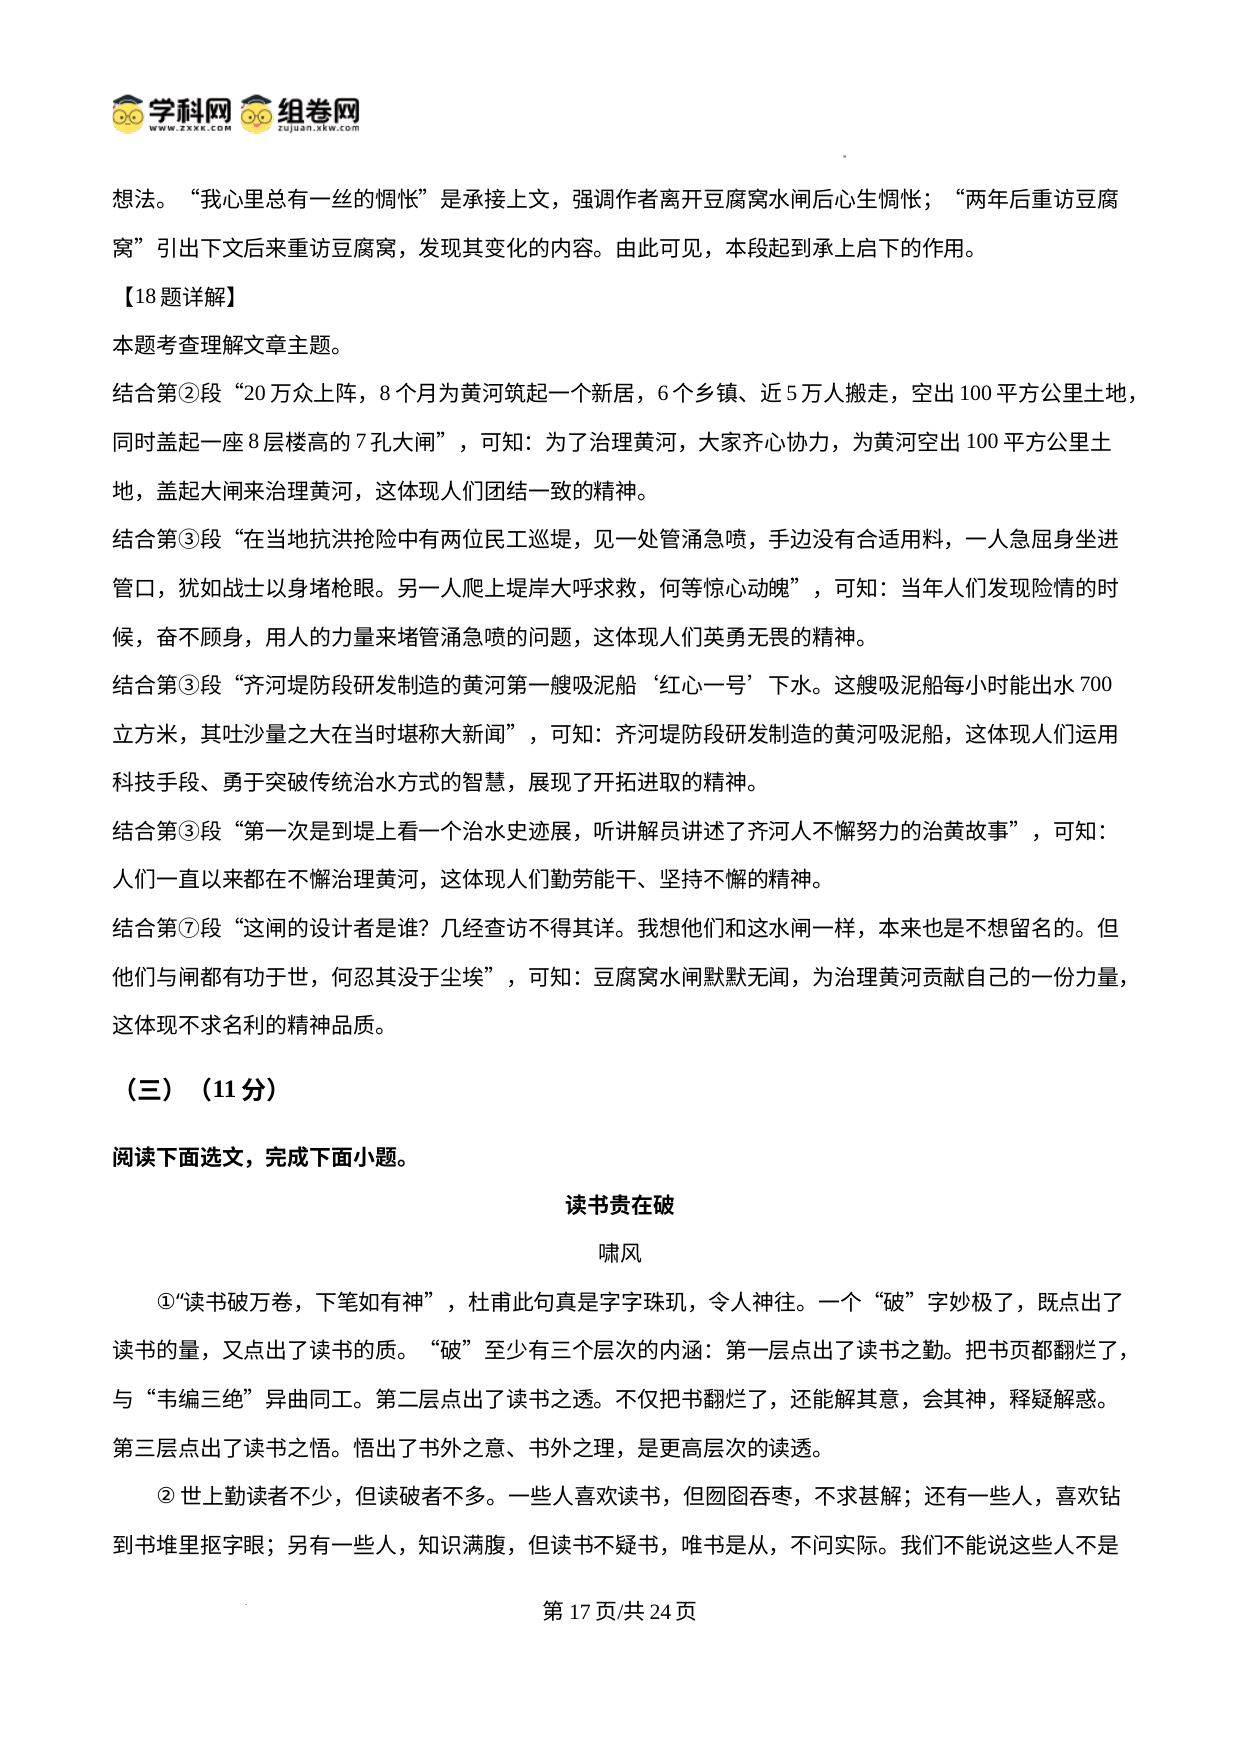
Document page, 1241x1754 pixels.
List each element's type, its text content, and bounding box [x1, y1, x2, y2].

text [112, 182, 1128, 263]
text 结合第③段“在当地抗洪抢险中有两位民工巡堤，见一处管涌急喷，手边没有合适用料，一人急屈身坐进管口，犹如战士以身堵枪眼。另一人爬上堤岸大呼求救，何等惊心动魄”，可知：当年人们发现险情的时候，奋不顾身，用人的力量来堵管涌急喷的问题，这体现人们英勇无畏的精神。 [112, 522, 1128, 652]
text 本题考查理解文章主题。 [112, 327, 1128, 360]
text （三）（11分） [112, 1056, 1128, 1121]
text 【18题详解】 [112, 279, 1128, 312]
text 结合第⑦段“这闸的设计者是谁？几经查访不得其详。我想他们和这水闸一样，本来也是不想留名的。但他们与闸都有功于世，何忍其没于尘埃”，可知：豆腐窝水闸默默无闻，为治理黄河贡献自己的一份力量，这体现不求名利的精神品质。 [112, 910, 1128, 1040]
text 结合第③段“第一次是到堤上看一个治水史迹展，听讲解员讲述了齐河人不懈努力的治黄故事”，可知：人们一直以来都在不懈治理黄河，这体现人们勤劳能干、坚持不懈的精神。 [112, 813, 1128, 894]
picture [112, 90, 231, 138]
text 结合第③段“齐河堤防段研发制造的黄河第一艘吸泥船‘红心一号’下水。这艘吸泥船每小时能出水700立方米，其吐沙量之大在当时堪称大新闻”，可知：齐河堤防段研发制造的黄河吸泥船，这体现人们运用科技手段、勇于突破传统治水方式的智慧，展现了开拓进取的精神。 [112, 667, 1128, 797]
text ①“读书破万卷，下笔如有神”，杜甫此句真是字字珠玑，令人神往。一个“破”字妙极了，既点出了读书的量，又点出了读书的质。“破”至少有三个层次的内涵：第一层点出了读书之勤。把书页都翻烂了，与“韦编三绝”异曲同工。第二层点出了读书之透。不仅把书翻烂了，还能解其意，会其神，释疑解惑。第三层点出了读书之悟。悟出了书外之意、书外之理，是更高层次的读透。 [112, 1284, 1128, 1463]
picture [240, 90, 360, 138]
text 结合第②段“20万众上阵，8个月为黄河筑起一个新居，6个乡镇、近5万人搬走，空出100平方公里土地，同时盖起一座8层楼高的7孔大闸”，可知：为了治理黄河，大家齐心协力，为黄河空出100平方公里土地，盖起大闸来治理黄河，这体现人们团结一致的精神。 [112, 376, 1128, 506]
text 啸风 [112, 1236, 1128, 1268]
text 读书贵在破 [112, 1188, 1128, 1220]
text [112, 1479, 1128, 1560]
text 阅读下面选文，完成下面小题。 [112, 1139, 1128, 1172]
